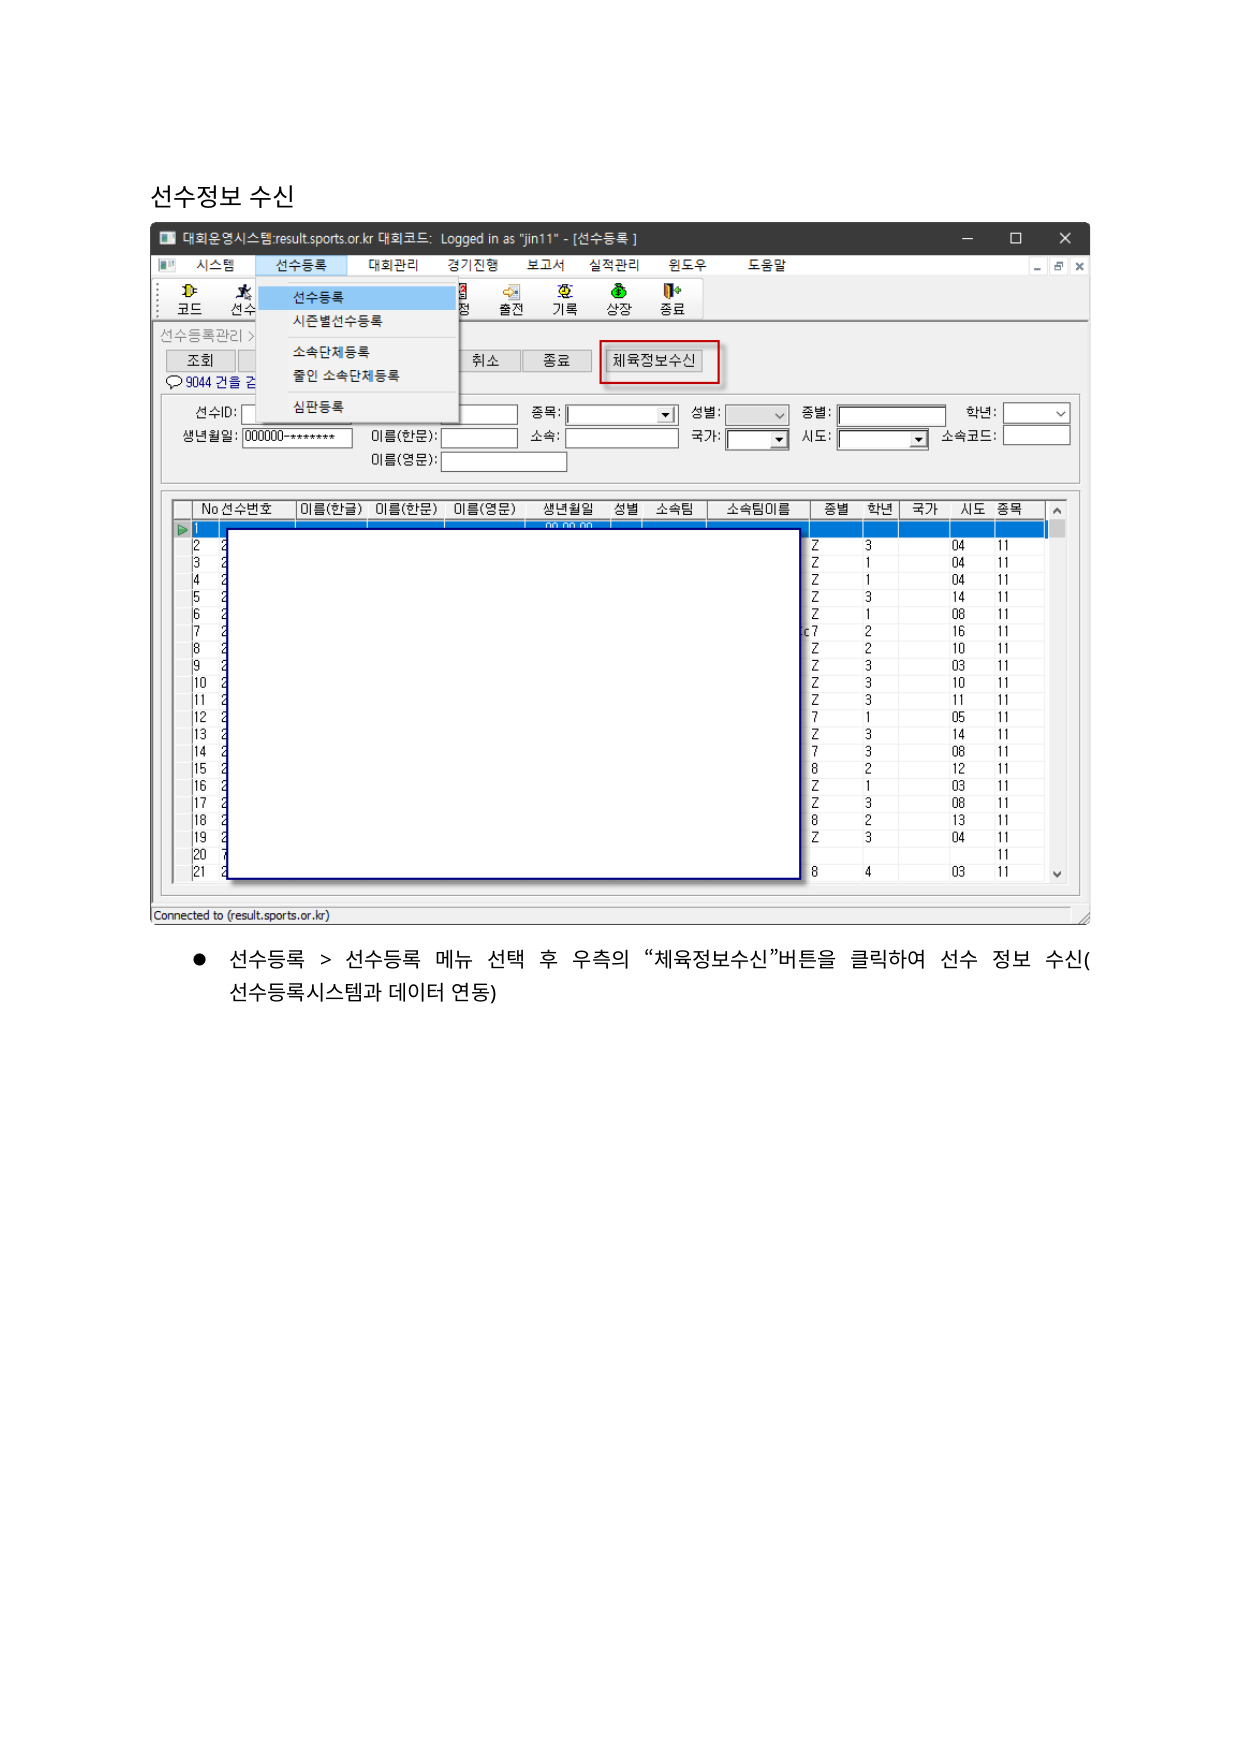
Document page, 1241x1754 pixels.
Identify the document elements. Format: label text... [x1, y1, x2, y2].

list 선수등록 > 선수등록 메뉴 선택 후 우측의 “체육정보수신”버튼을 클릭하여 선수 정보 수신(선수등록시스템과 데이터 연동) [192, 943, 1090, 1007]
picture [150, 222, 1091, 925]
subtitle 선수정보 수신 [150, 177, 1090, 213]
